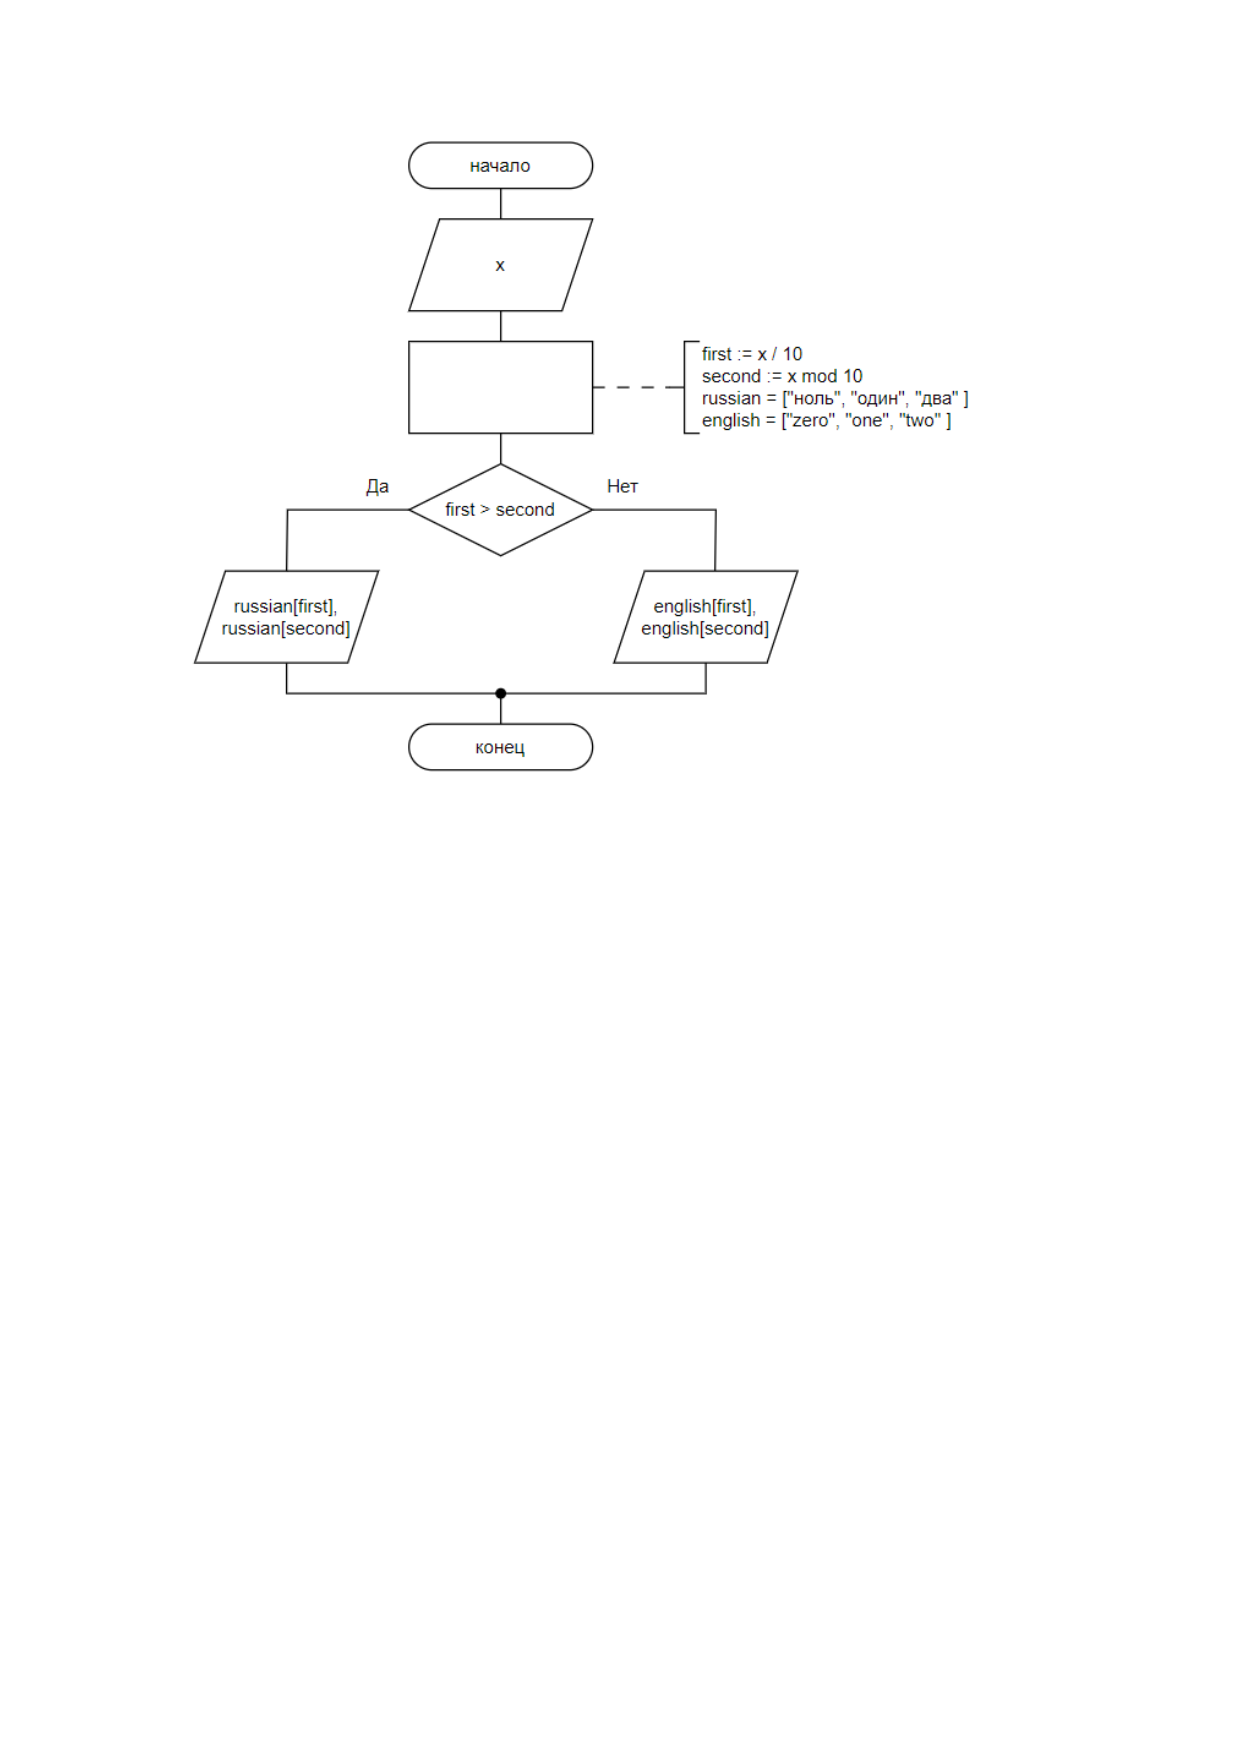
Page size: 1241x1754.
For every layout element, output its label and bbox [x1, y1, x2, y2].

picture [177, 118, 980, 784]
